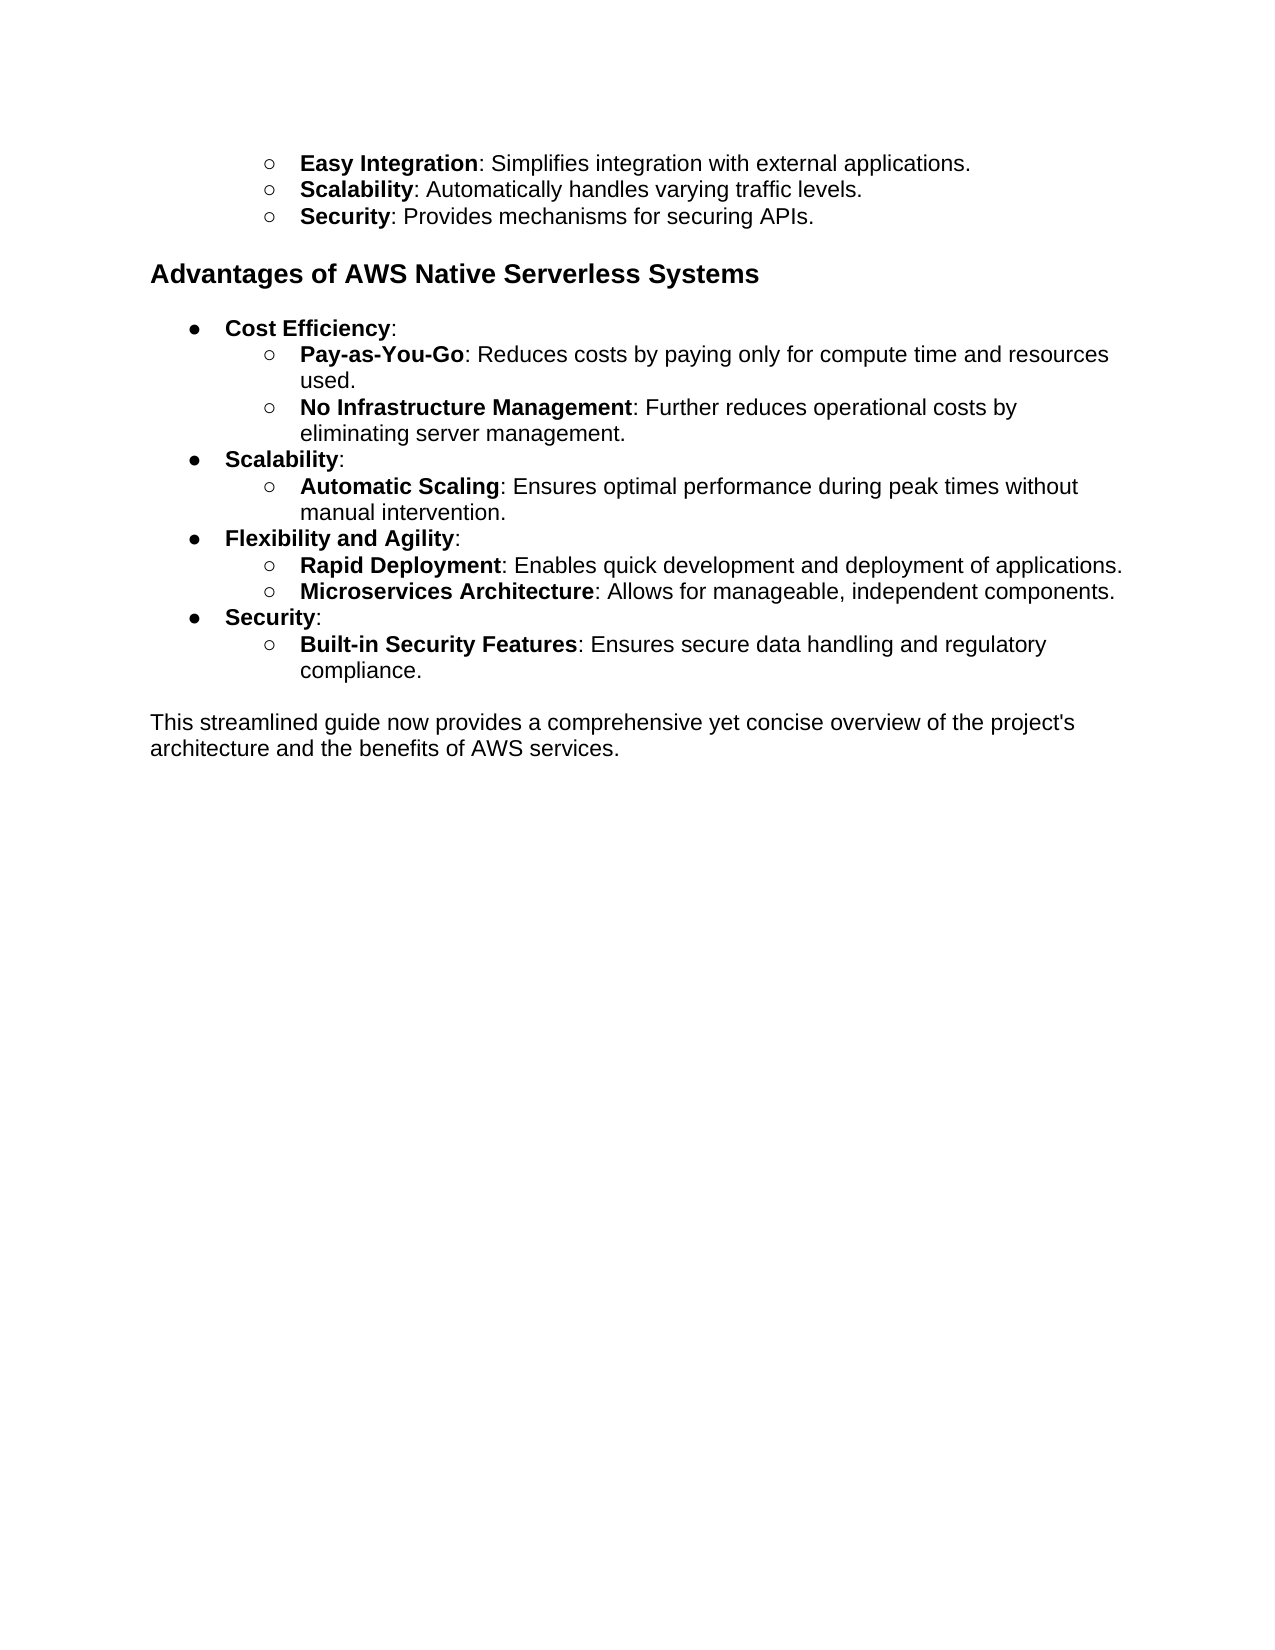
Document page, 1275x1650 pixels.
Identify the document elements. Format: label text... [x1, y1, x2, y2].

list Scalability: [187, 446, 1125, 473]
list Easy Integration: Simplifies integration with external applications. [262, 150, 1125, 176]
text This streamlined guide now provides a comprehensive yet concise overview of the project's architecture and the benefits of AWS services. [150, 708, 1125, 761]
list Flexibility and Agility: [187, 525, 1125, 552]
list Pay-as-You-Go: Reduces costs by paying only for compute time and resources used. [262, 341, 1125, 393]
list Rapid Deployment: Enables quick development and deployment of applications. [262, 552, 1125, 578]
list Microservices Architecture: Allows for manageable, independent components. [262, 578, 1125, 604]
list Security: [187, 604, 1125, 631]
list Automatic Scaling: Ensures optimal performance during peak times without manual intervention. [262, 473, 1125, 525]
list No Infrastructure Management: Further reduces operational costs by eliminating server management. [262, 393, 1125, 446]
subtitle Advantages of AWS Native Serverless Systems [150, 258, 1125, 289]
list Built-in Security Features: Ensures secure data handling and regulatory compliance. [262, 631, 1125, 683]
list Scalability: Automatically handles varying traffic levels. [262, 176, 1125, 203]
list Security: Provides mechanisms for securing APIs. [262, 203, 1125, 229]
list Cost Efficiency: [187, 314, 1125, 341]
